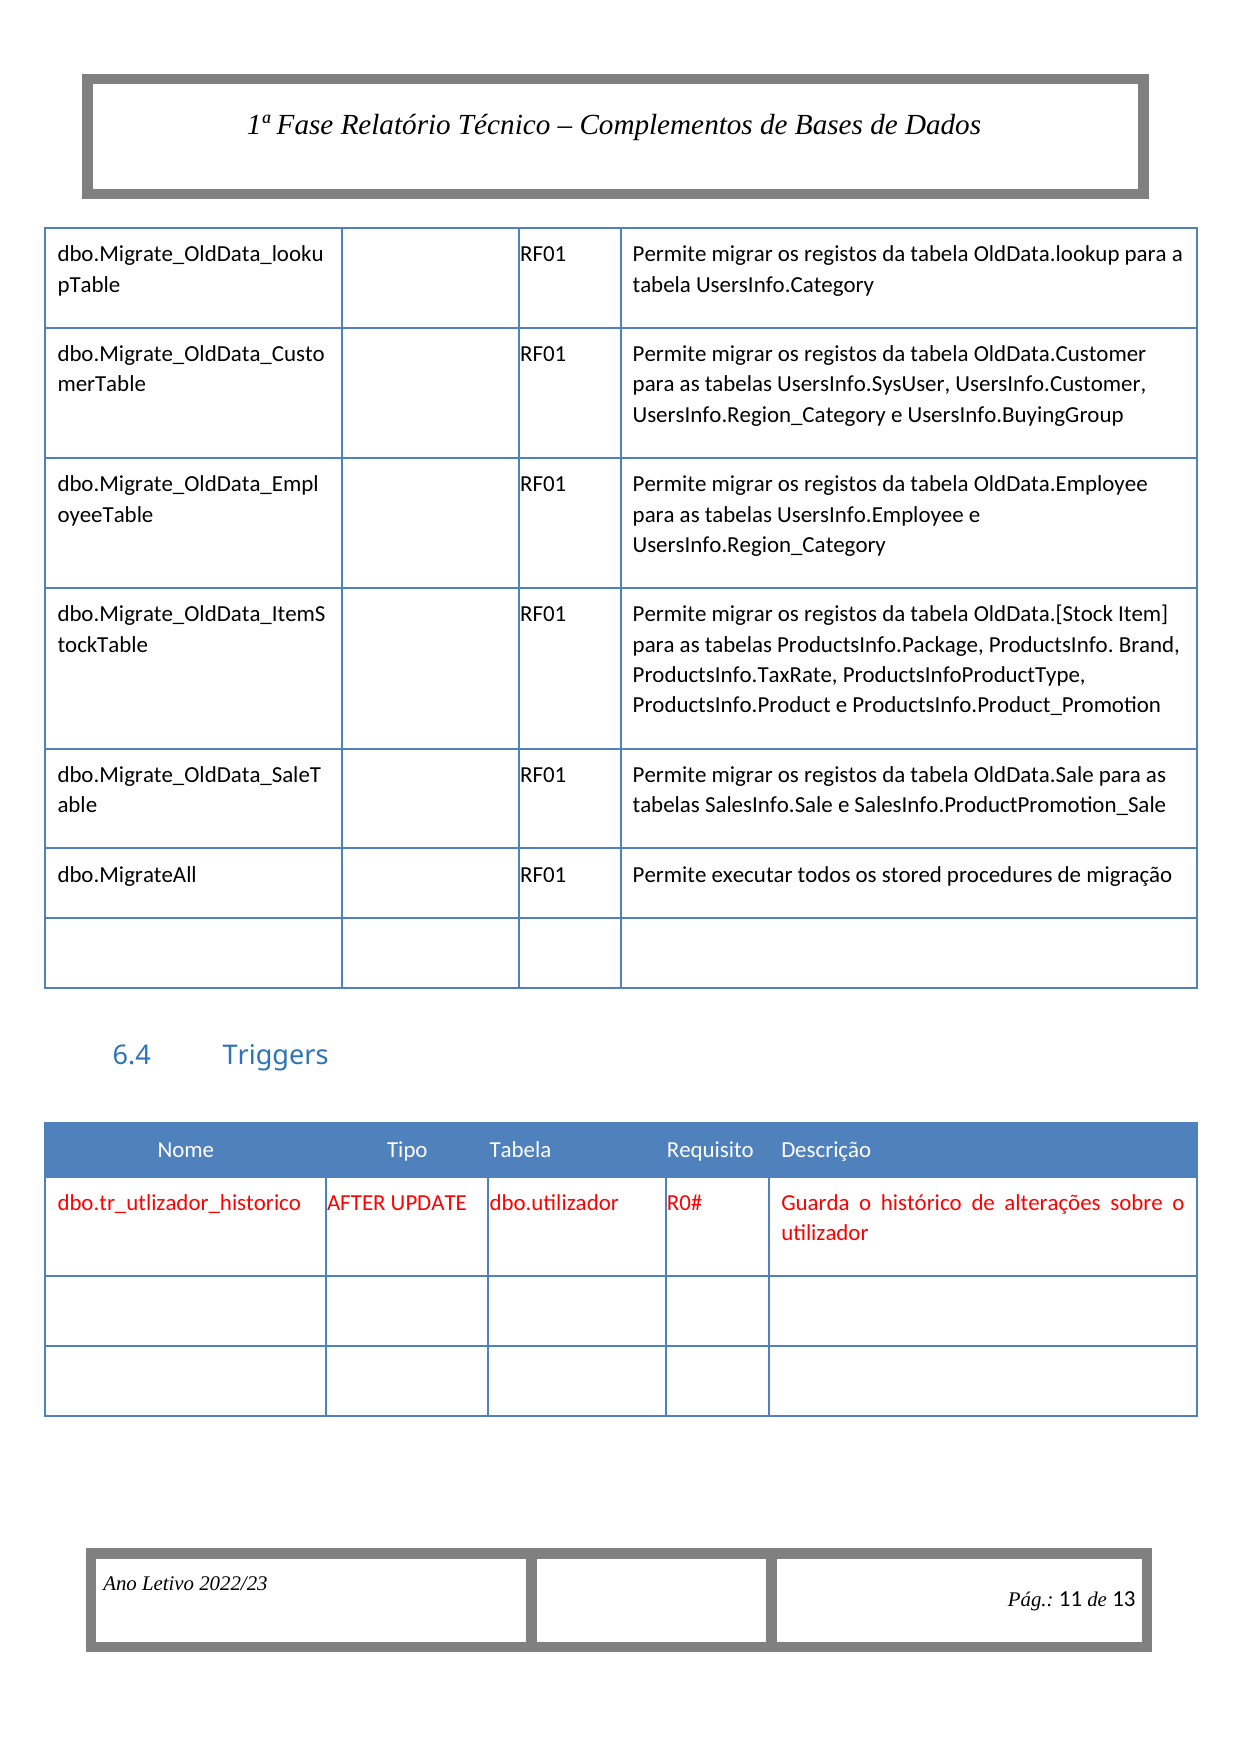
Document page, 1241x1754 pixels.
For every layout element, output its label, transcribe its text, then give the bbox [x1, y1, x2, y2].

table_cell Permite migrar os registos da tabela OldData.[Stock Item] para as tabelas ProductsInfo.Package, ProductsInfo. Brand, ProductsInfo.TaxRate, ProductsInfoProductType, ProductsInfo.Product e ProductsInfo.Product_Promotion [622, 589, 1196, 747]
table_cell RF01 [520, 229, 620, 327]
table_cell [46, 1347, 325, 1414]
table_cell Permite migrar os registos da tabela OldData.Customer para as tabelas UsersInfo.SysUser, UsersInfo.Customer, UsersInfo.Region_Category e UsersInfo.BuyingGroup [622, 329, 1196, 457]
table_cell [46, 1277, 325, 1345]
table_cell dbo.Migrate_OldData_EmployeeTable [46, 459, 341, 587]
table_cell [46, 919, 341, 987]
table_cell [770, 1347, 1196, 1414]
table_cell dbo.Migrate_OldData_SaleTable [46, 750, 341, 847]
table_cell [770, 1277, 1196, 1345]
table_cell [343, 459, 518, 587]
subtitle Triggers [112, 1036, 1165, 1072]
table_cell R0# [667, 1178, 768, 1275]
table_cell [667, 1347, 768, 1414]
table_cell AFTER UPDATE [327, 1178, 487, 1275]
table_cell [489, 1277, 665, 1345]
table_cell [343, 919, 518, 987]
table_cell [489, 1347, 665, 1414]
table_cell [520, 919, 620, 987]
table_header Tabela [489, 1124, 665, 1175]
table_cell [343, 229, 518, 327]
table_cell dbo.utilizador [489, 1178, 665, 1275]
table_cell [667, 1277, 768, 1345]
table_cell [343, 849, 518, 917]
table_cell dbo.tr_utlizador_historico [46, 1178, 325, 1275]
table_cell Guarda o histórico de alterações sobre o utilizador [770, 1178, 1196, 1275]
table_cell dbo.Migrate_OldData_ItemStockTable [46, 589, 341, 747]
table_cell dbo.Migrate_OldData_CustomerTable [46, 329, 341, 457]
table_cell RF01 [520, 329, 620, 457]
table_cell dbo.MigrateAll [46, 849, 341, 917]
table_header Nome [46, 1124, 325, 1175]
table_cell [327, 1277, 487, 1345]
table_cell RF01 [520, 849, 620, 917]
table_cell RF01 [520, 750, 620, 847]
table_cell Permite migrar os registos da tabela OldData.Employee para as tabelas UsersInfo.Employee e UsersInfo.Region_Category [622, 459, 1196, 587]
table_cell [343, 589, 518, 747]
table_header Tipo [327, 1124, 487, 1175]
table_cell Permite migrar os registos da tabela OldData.Sale para as tabelas SalesInfo.Sale e SalesInfo.ProductPromotion_Sale [622, 750, 1196, 847]
table_cell [327, 1347, 487, 1414]
table_cell RF01 [520, 459, 620, 587]
table_cell Permite executar todos os stored procedures de migração [622, 849, 1196, 917]
table_cell dbo.Migrate_OldData_lookupTable [46, 229, 341, 327]
table_header Requisito [667, 1124, 768, 1175]
table_cell Permite migrar os registos da tabela OldData.lookup para a tabela UsersInfo.Category [622, 229, 1196, 327]
table_cell [622, 919, 1196, 987]
table_cell [343, 329, 518, 457]
table_header Descrição [770, 1124, 1196, 1175]
table_cell RF01 [520, 589, 620, 747]
table_cell [343, 750, 518, 847]
